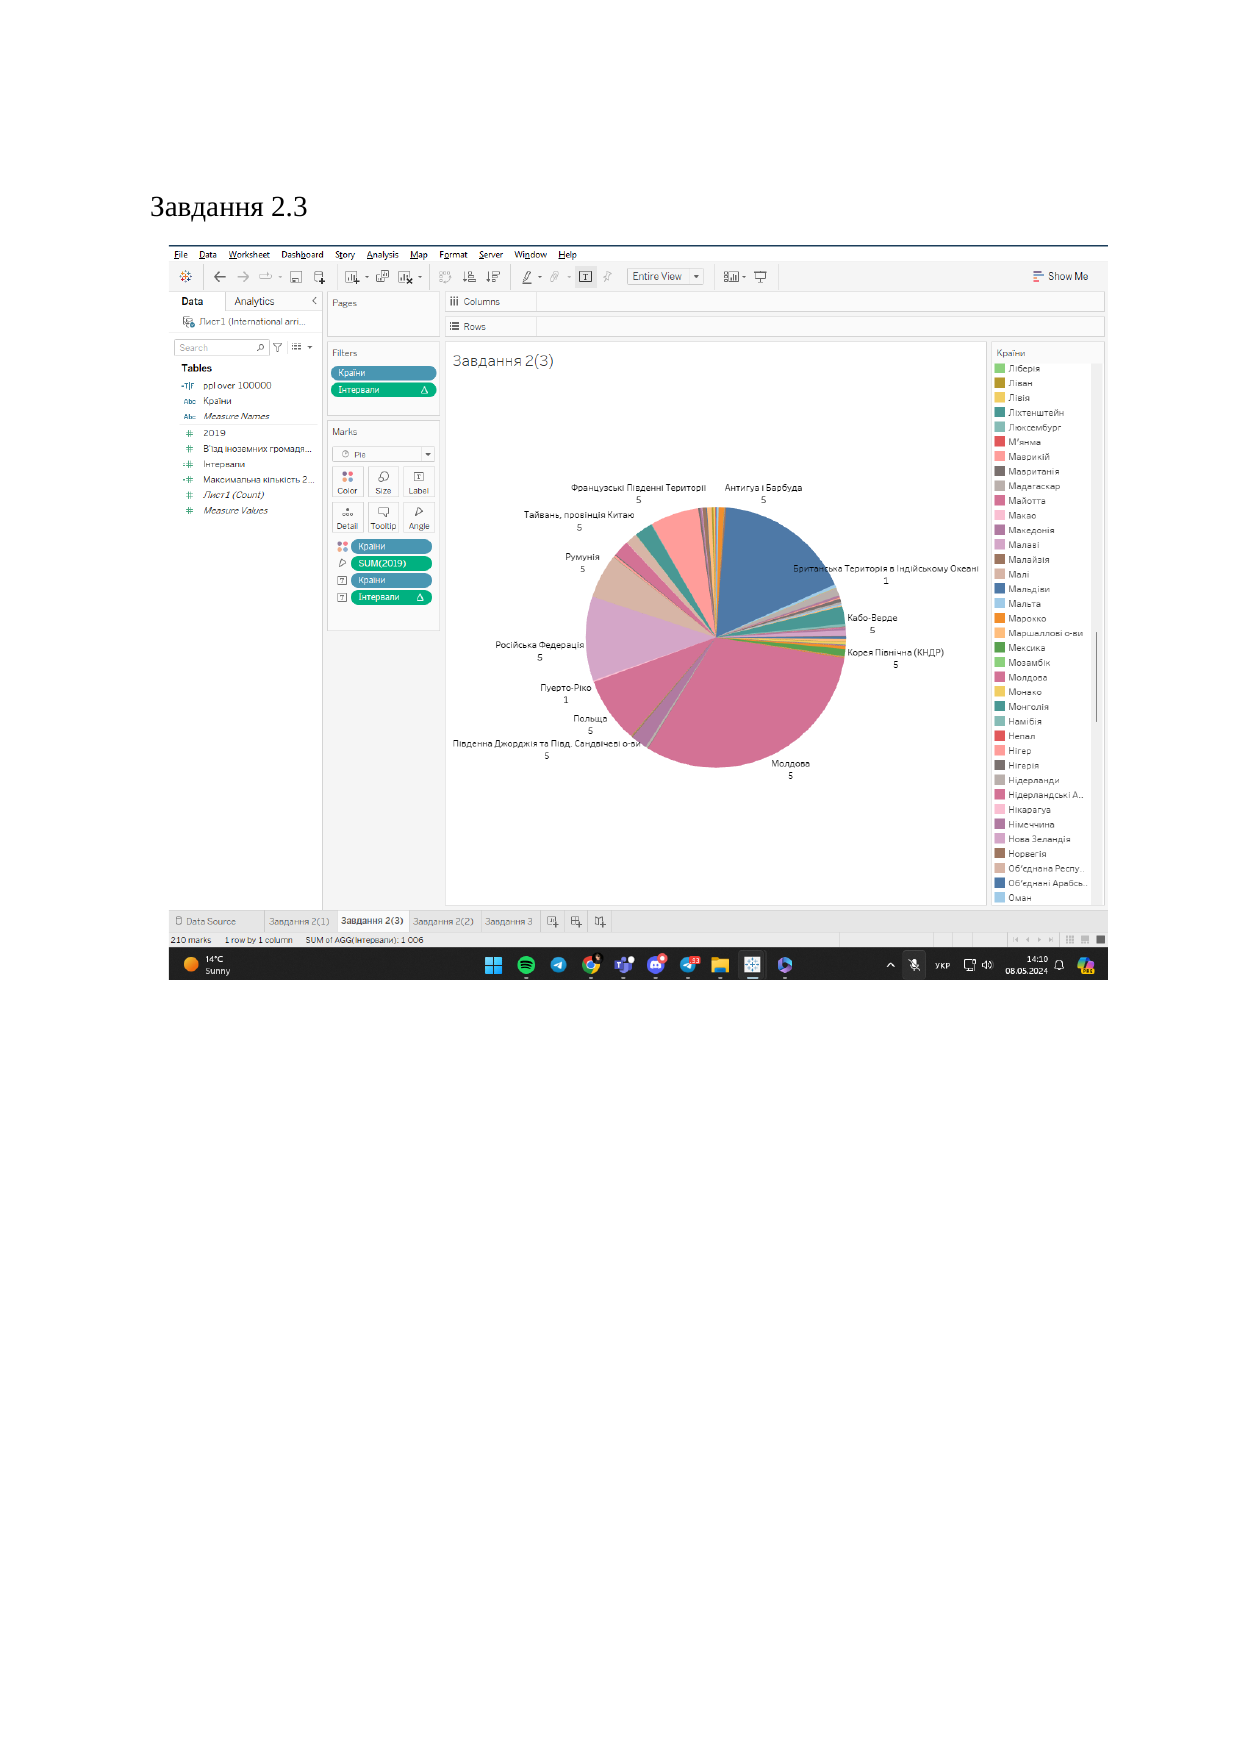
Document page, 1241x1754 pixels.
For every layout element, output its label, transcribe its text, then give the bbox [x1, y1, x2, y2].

text Завдання 2.3 [150, 150, 1090, 223]
